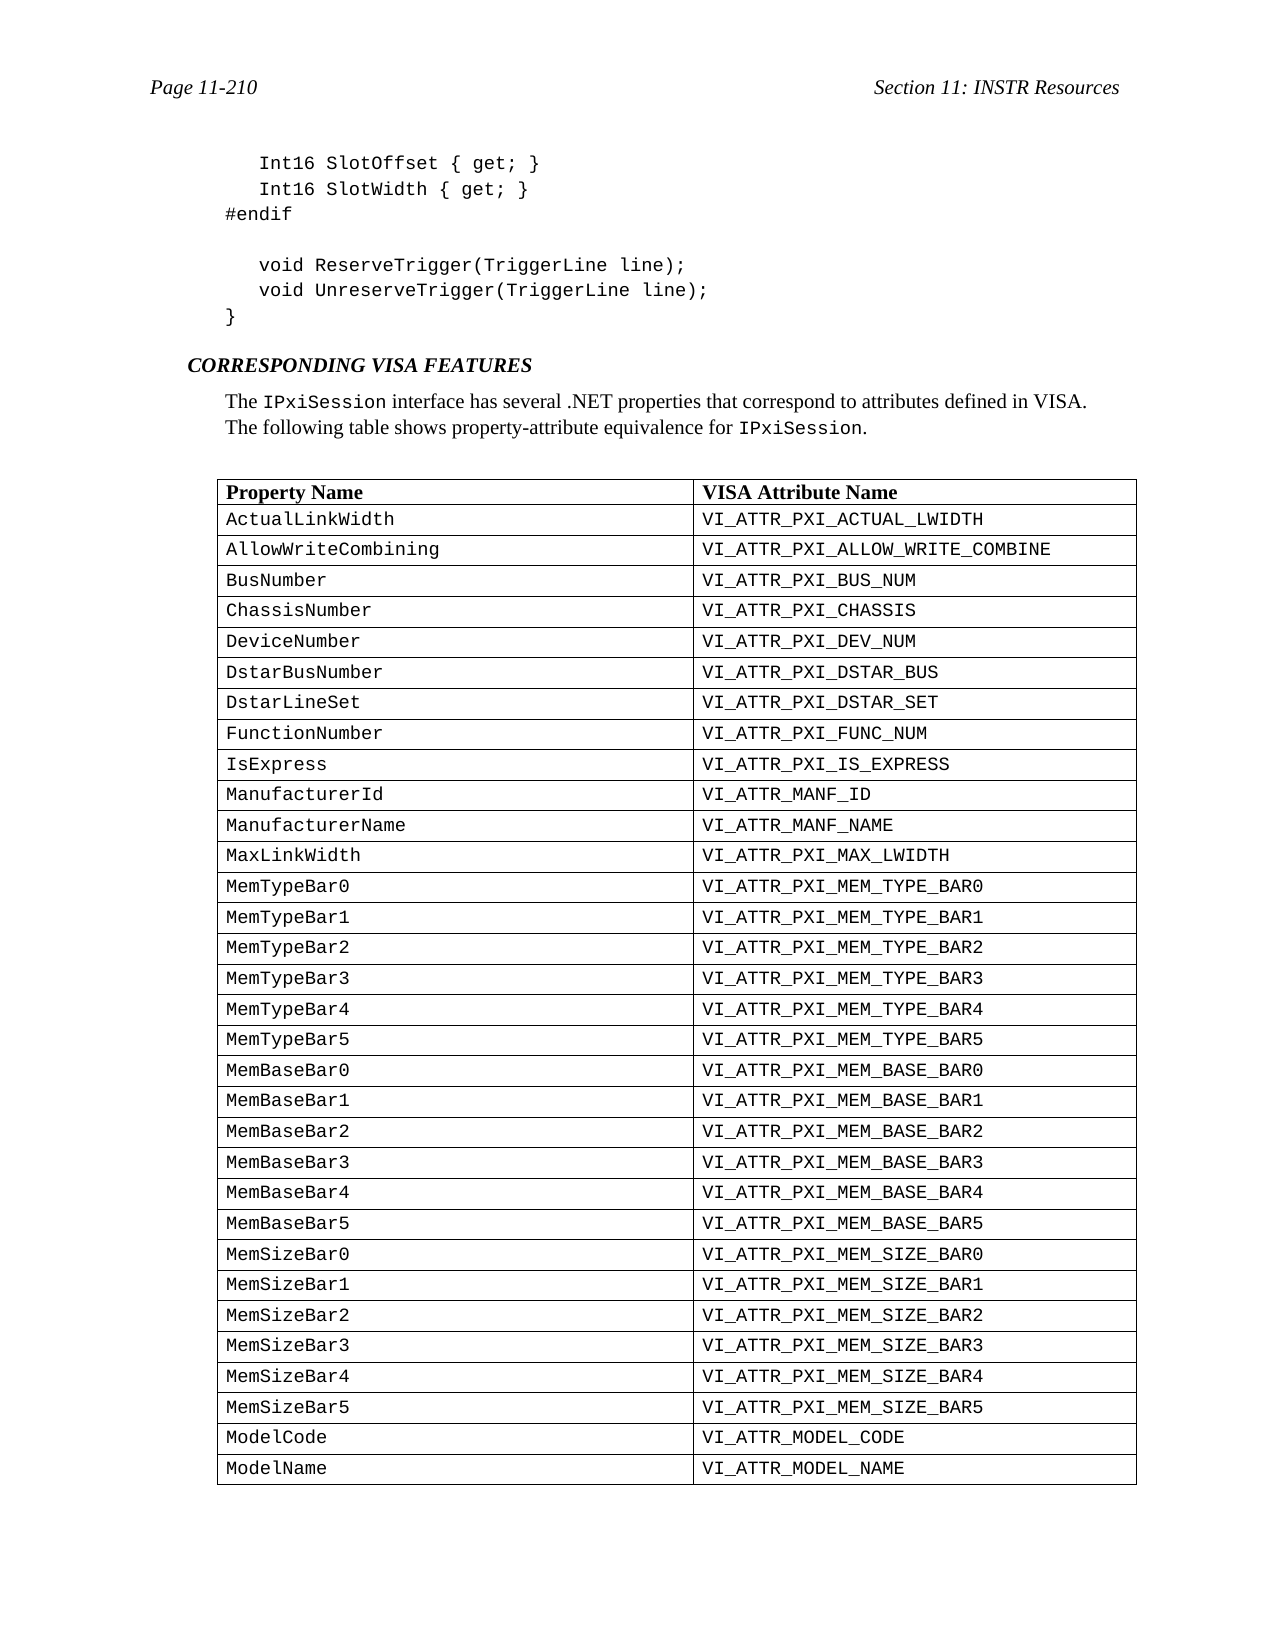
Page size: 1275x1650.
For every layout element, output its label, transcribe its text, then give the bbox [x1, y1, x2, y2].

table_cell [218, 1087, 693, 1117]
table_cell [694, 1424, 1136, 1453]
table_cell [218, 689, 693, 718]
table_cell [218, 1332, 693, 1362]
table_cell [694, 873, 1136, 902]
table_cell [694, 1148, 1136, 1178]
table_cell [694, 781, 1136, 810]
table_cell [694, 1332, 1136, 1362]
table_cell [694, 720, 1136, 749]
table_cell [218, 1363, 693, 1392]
text The IPxiSession interface has several .NET properties that correspond to attributes defined in VISA. The following table shows property-attribute equivalence for IPxiSession. [225, 389, 1125, 440]
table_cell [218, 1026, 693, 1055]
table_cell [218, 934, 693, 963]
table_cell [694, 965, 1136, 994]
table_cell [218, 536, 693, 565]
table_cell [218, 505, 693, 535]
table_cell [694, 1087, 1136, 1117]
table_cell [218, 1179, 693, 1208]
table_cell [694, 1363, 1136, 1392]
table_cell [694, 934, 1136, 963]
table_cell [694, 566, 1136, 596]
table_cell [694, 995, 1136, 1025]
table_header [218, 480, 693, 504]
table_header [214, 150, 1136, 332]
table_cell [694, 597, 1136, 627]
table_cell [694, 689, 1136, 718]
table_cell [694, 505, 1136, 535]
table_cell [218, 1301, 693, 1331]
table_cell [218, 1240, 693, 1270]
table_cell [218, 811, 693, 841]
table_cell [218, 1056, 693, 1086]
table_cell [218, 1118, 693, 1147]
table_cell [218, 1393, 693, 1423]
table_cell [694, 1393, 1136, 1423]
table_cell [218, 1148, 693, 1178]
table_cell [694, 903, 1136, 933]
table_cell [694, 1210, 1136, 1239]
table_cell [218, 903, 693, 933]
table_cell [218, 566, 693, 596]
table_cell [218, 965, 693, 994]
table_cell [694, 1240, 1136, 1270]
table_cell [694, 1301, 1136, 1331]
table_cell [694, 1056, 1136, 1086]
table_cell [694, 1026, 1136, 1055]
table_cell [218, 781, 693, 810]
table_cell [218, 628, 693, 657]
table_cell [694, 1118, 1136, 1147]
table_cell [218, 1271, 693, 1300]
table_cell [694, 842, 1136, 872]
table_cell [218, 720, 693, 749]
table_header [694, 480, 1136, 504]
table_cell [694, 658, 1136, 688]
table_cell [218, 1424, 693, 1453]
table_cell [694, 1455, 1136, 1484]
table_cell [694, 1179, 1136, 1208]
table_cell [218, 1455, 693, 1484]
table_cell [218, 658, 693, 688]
subtitle Corresponding VISA Features [187, 353, 1125, 377]
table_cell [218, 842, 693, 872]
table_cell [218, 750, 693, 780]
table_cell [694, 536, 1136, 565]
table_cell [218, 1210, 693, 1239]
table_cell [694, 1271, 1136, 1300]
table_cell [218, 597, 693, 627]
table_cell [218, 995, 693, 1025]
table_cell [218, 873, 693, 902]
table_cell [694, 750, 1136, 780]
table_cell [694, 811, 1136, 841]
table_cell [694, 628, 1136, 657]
